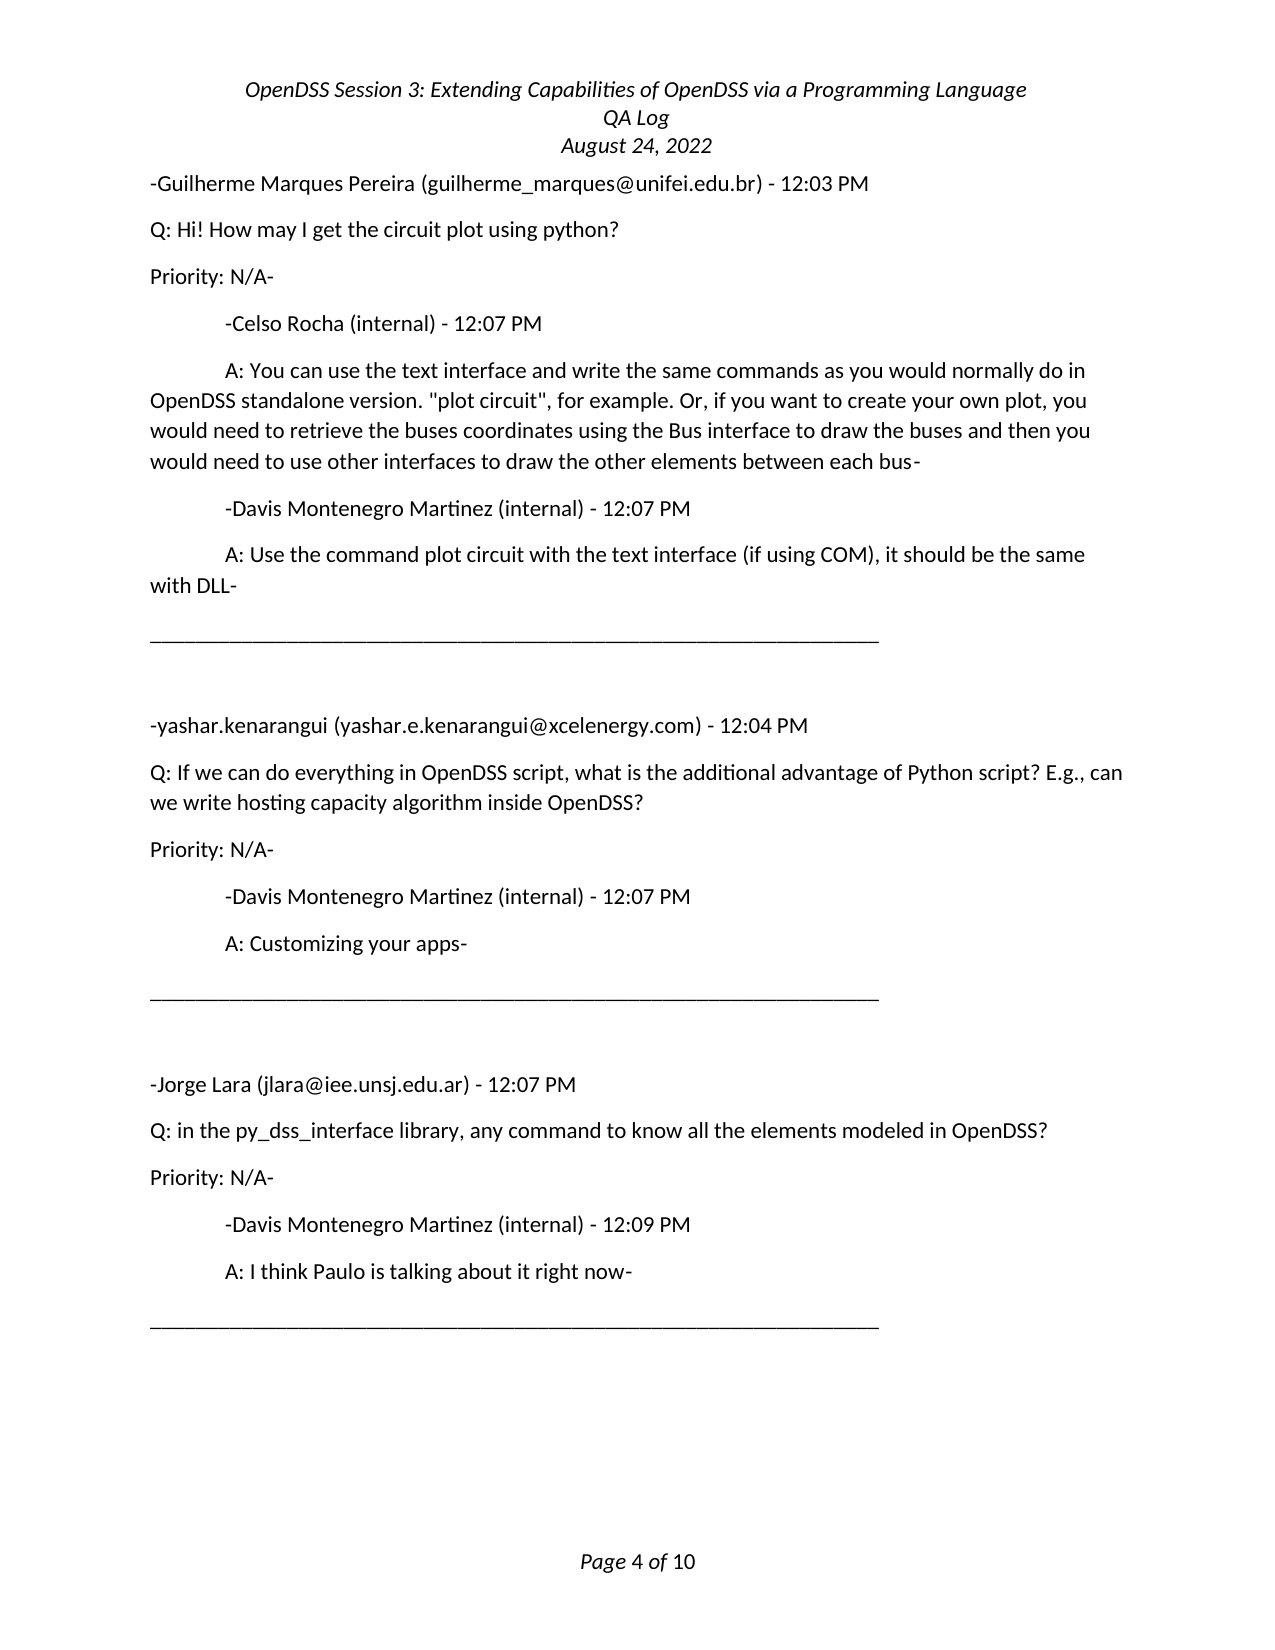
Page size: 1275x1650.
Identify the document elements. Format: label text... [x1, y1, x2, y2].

text A: Use the command plot circuit with the text interface (if using COM), it should be the same with DLL- [150, 541, 1125, 599]
text A: You can use the text interface and write the same commands as you would normally do in OpenDSS standalone version. "plot circuit", for example. Or, if you want to create your own plot, you would need to retrieve the buses coordinates using the Bus interface to draw the buses and then you would need to use other interfaces to draw the other elements between each bus- [150, 356, 1125, 475]
text -Davis Montenegro Martinez (internal) - 12:09 PM [150, 1210, 1125, 1238]
text ________________________________________________________________ [150, 618, 1125, 646]
text -Celso Rocha (internal) - 12:07 PM [150, 309, 1125, 337]
text A: I think Paulo is talking about it right now- [150, 1257, 1125, 1285]
text -yashar.kenarangui (yashar.e.kenarangui@xcelenergy.com) - 12:04 PM [150, 711, 1125, 739]
text ________________________________________________________________ [150, 1304, 1125, 1332]
text Priority: N/A- [150, 1163, 1125, 1192]
text Priority: N/A- [150, 262, 1125, 291]
text -Davis Montenegro Martinez (internal) - 12:07 PM [150, 882, 1125, 910]
text Q: in the py_dss_interface library, any command to know all the elements modeled in OpenDSS? [150, 1117, 1125, 1145]
text -Jorge Lara (jlara@iee.unsj.edu.ar) - 12:07 PM [150, 1070, 1125, 1098]
text -Davis Montenegro Martinez (internal) - 12:07 PM [150, 494, 1125, 522]
text -Guilherme Marques Pereira (guilherme_marques@unifei.edu.br) - 12:03 PM [150, 169, 1125, 197]
text Priority: N/A- [150, 835, 1125, 863]
text Q: Hi! How may I get the circuit plot using python? [150, 216, 1125, 244]
text ________________________________________________________________ [150, 976, 1125, 1004]
text A: Customizing your apps- [150, 929, 1125, 957]
text Q: If we can do everything in OpenDSS script, what is the additional advantage of Python script? E.g., can we write hosting capacity algorithm inside OpenDSS? [150, 758, 1125, 817]
